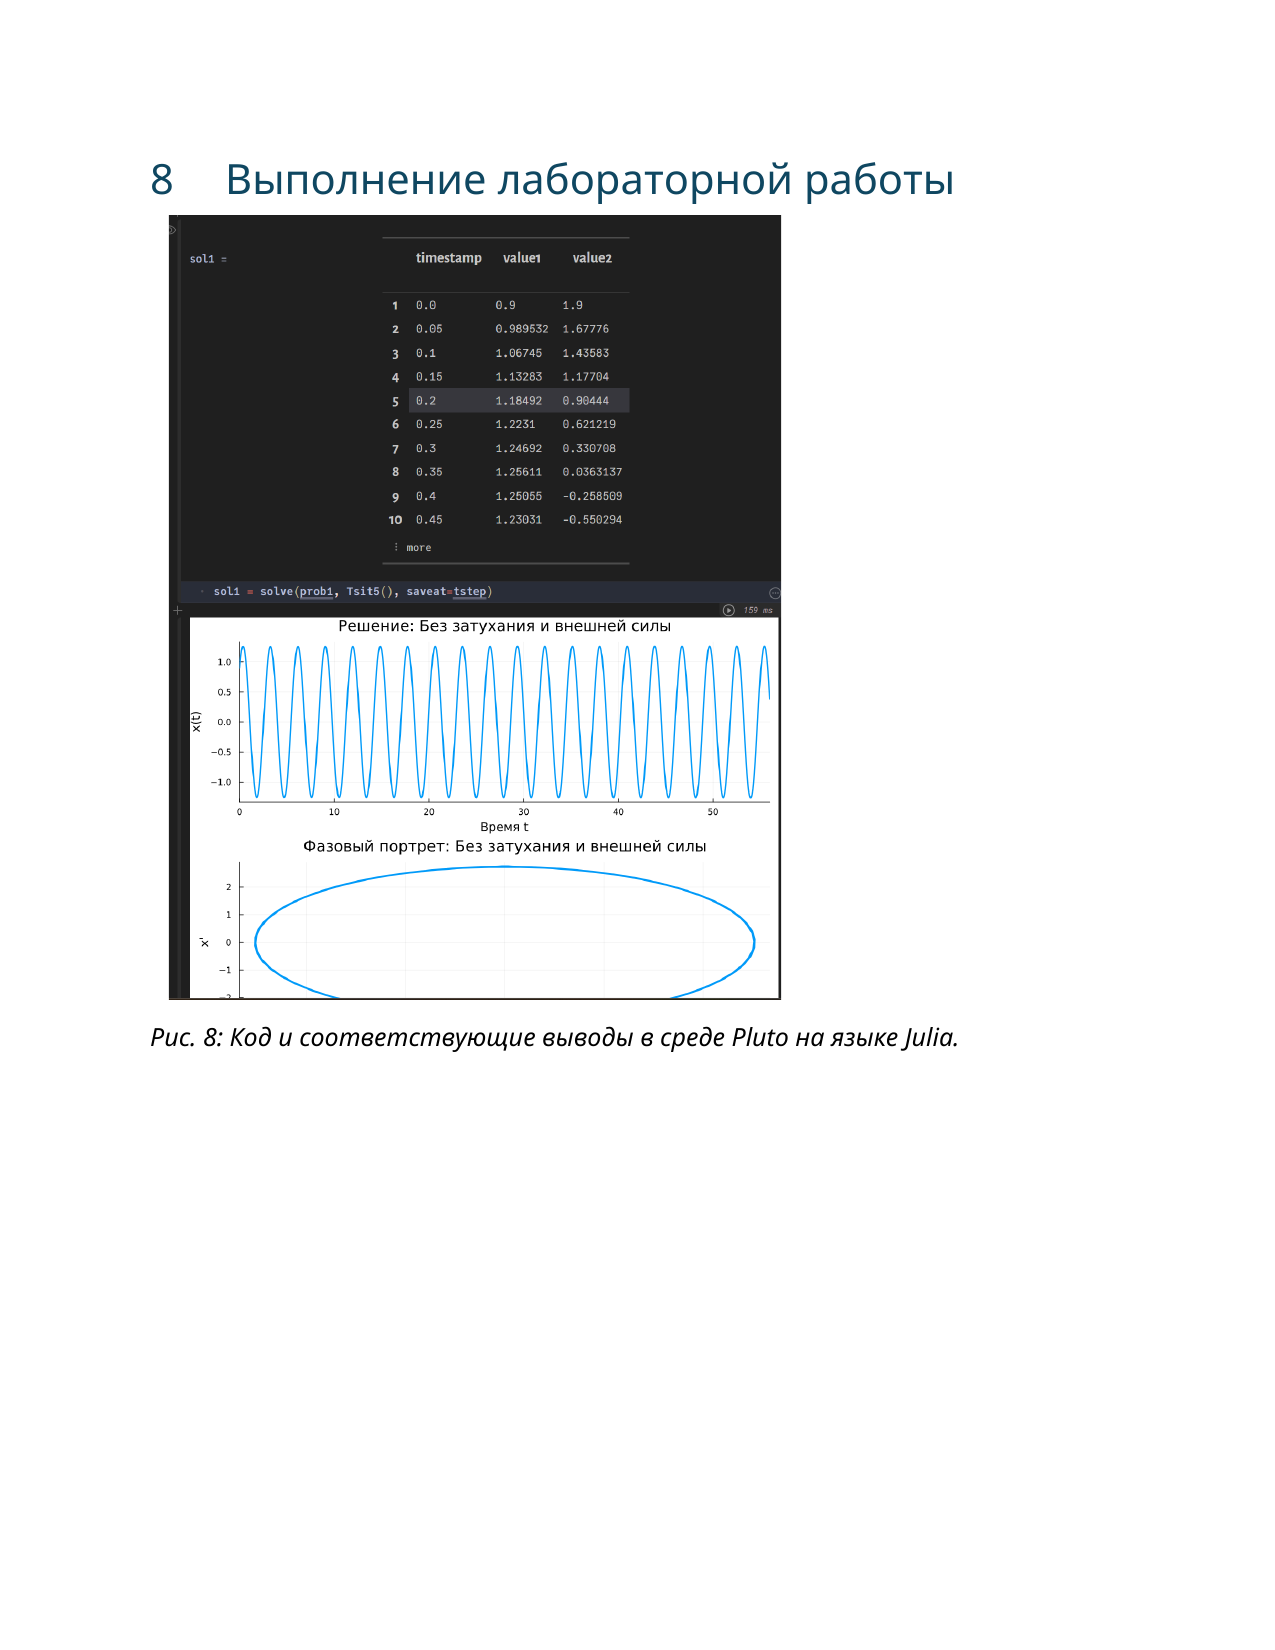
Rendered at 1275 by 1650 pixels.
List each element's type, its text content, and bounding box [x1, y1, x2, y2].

subtitle 8 Выполнение лабораторной работы [150, 150, 1125, 207]
text Рис. 8: Код и соответствующие выводы в среде Pluto на языке Julia. [150, 1020, 1125, 1054]
picture [168, 215, 782, 1000]
